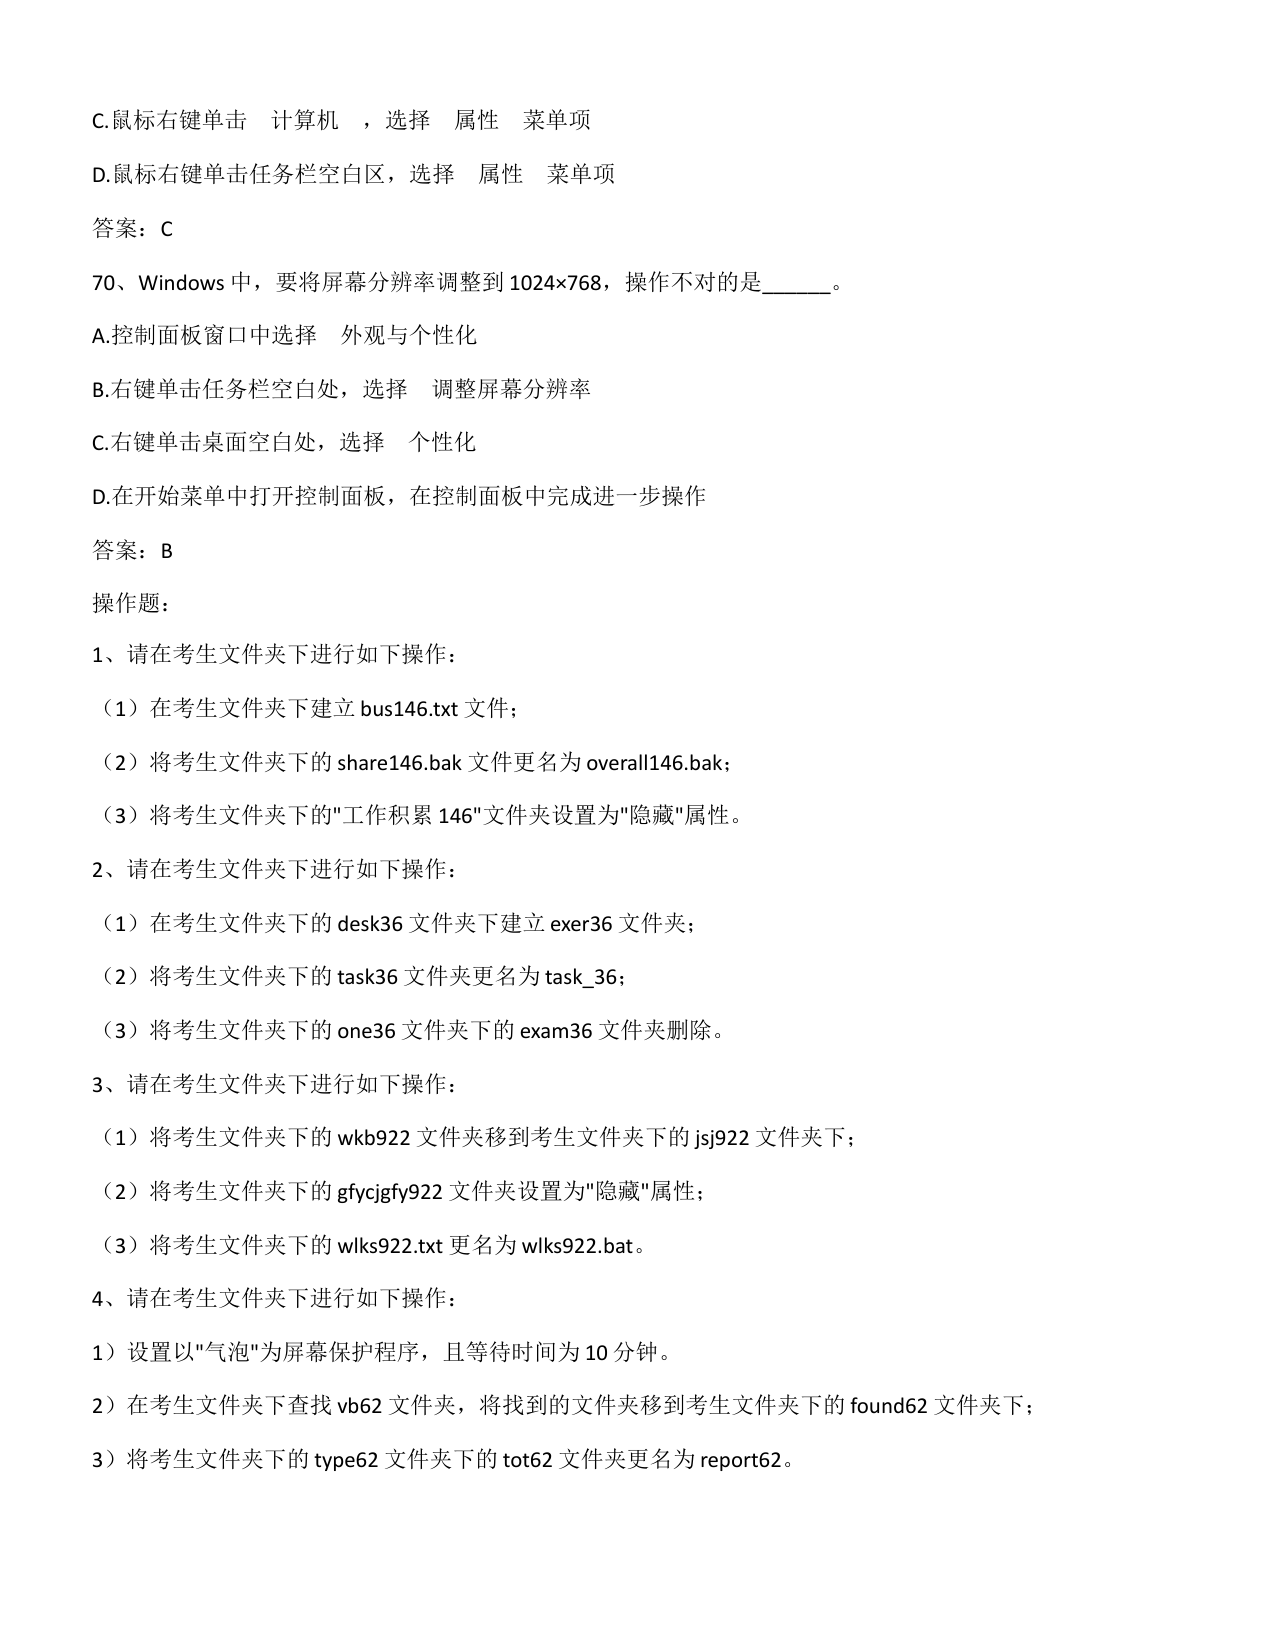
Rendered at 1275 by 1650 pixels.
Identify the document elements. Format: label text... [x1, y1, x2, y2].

text 2、请在考生文件夹下进行如下操作： [92, 854, 1275, 883]
text C.右键单击桌面空白处，选择“个性化” [92, 428, 1275, 457]
text （1）在考生文件夹下建立bus146.txt文件； [92, 694, 1275, 722]
text D.在开始菜单中打开控制面板，在控制面板中完成进一步操作 [92, 482, 1275, 510]
text 操作题： [92, 589, 1275, 615]
text （1）将考生文件夹下的wkb922文件夹移到考生文件夹下的jsj922文件夹下； [92, 1123, 1275, 1151]
text 1、请在考生文件夹下进行如下操作： [92, 640, 1275, 669]
text 答案：B [92, 535, 1275, 564]
text 4、请在考生文件夹下进行如下操作： [92, 1284, 1275, 1312]
text （3）将考生文件夹下的wlks922.txt更名为wlks922.bat。 [92, 1230, 1275, 1259]
text 3）将考生文件夹下的type62文件夹下的tot62文件夹更名为report62。 [92, 1445, 1275, 1473]
text （3）将考生文件夹下的"工作积累146"文件夹设置为"隐藏"属性。 [92, 801, 1275, 829]
text 70、Windows中，要将屏幕分辨率调整到1024×768，操作不对的是______。 [92, 267, 1275, 296]
text B.右键单击任务栏空白处，选择“调整屏幕分辨率” [92, 374, 1275, 403]
text （2）将考生文件夹下的gfycjgfy922文件夹设置为"隐藏"属性； [92, 1176, 1275, 1205]
text （2）将考生文件夹下的share146.bak文件更名为overall146.bak； [92, 747, 1275, 776]
text 答案：C [92, 213, 1275, 242]
text （2）将考生文件夹下的task36文件夹更名为task_36； [92, 962, 1275, 991]
text （3）将考生文件夹下的one36文件夹下的exam36文件夹删除。 [92, 1016, 1275, 1044]
text D.鼠标右键单击任务栏空白区，选择“属性”菜单项 [92, 160, 1275, 188]
text A.控制面板窗口中选择“外观与个性化” [92, 321, 1275, 349]
text 2）在考生文件夹下查找vb62文件夹，将找到的文件夹移到考生文件夹下的found62文件夹下； [92, 1391, 1275, 1420]
text 3、请在考生文件夹下进行如下操作： [92, 1069, 1275, 1098]
text 1）设置以"气泡"为屏幕保护程序，且等待时间为10分钟。 [92, 1337, 1275, 1366]
text （1）在考生文件夹下的desk36文件夹下建立exer36文件夹； [92, 908, 1275, 937]
text C.鼠标右键单击“计算机”，选择“属性”菜单项 [92, 106, 1275, 135]
